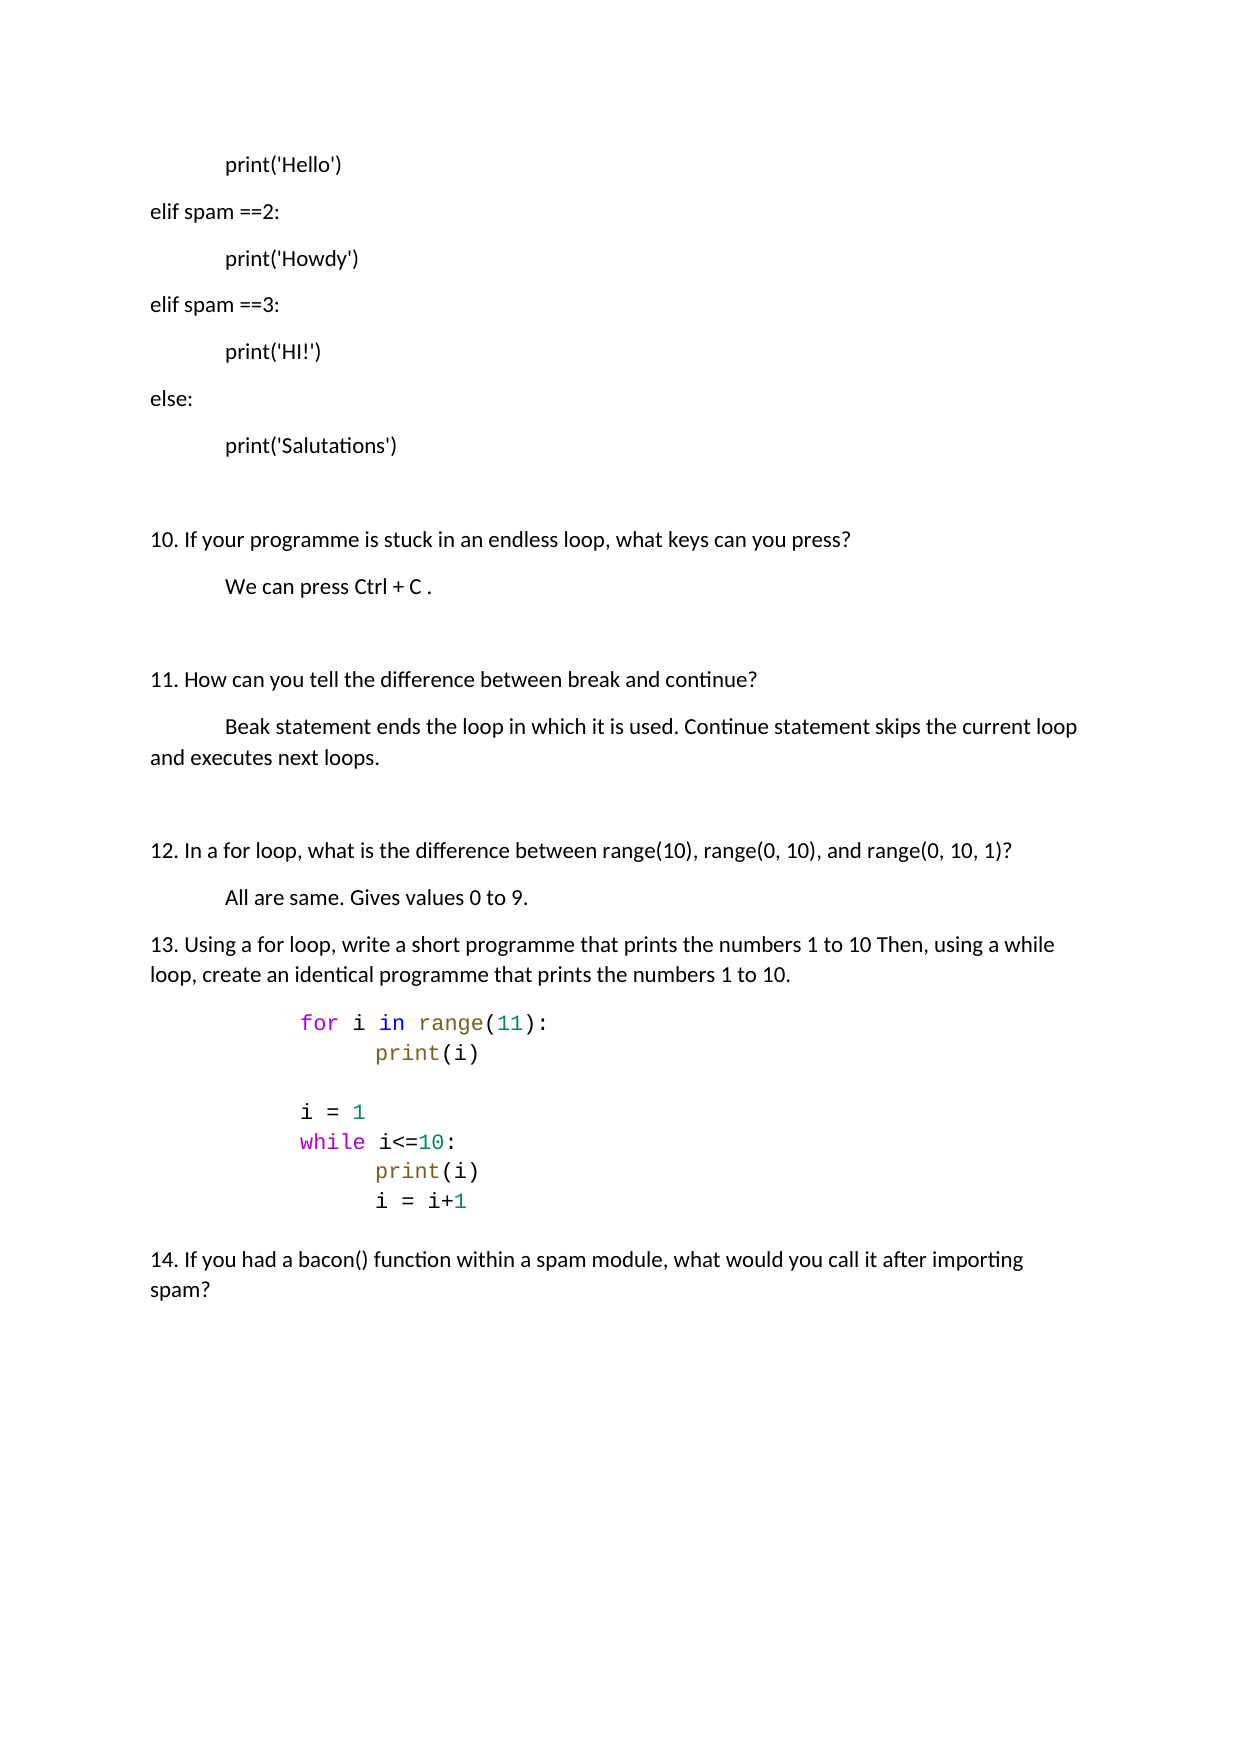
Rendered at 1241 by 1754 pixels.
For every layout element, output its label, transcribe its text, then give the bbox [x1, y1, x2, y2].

text else: [150, 384, 1090, 412]
text i = i+1 [150, 1185, 1090, 1215]
text 13. Using a for loop, write a short programme that prints the numbers 1 to 10 Then, using a while loop, create an identical programme that prints the numbers 1 to 10. [150, 930, 1090, 988]
text print(i) [150, 1156, 1090, 1185]
text Beak statement ends the loop in which it is used. Continue statement skips the current loop and executes next loops. [150, 712, 1090, 771]
text i = 1 [300, 1096, 1090, 1126]
text print('Howdy') [150, 244, 1090, 272]
text print(i) [150, 1037, 1090, 1067]
text print('Hello') [150, 150, 1090, 178]
text We can press Ctrl + C . [150, 572, 1090, 600]
text for i in range(11): [225, 1007, 1090, 1037]
text 11. How can you tell the difference between break and continue? [150, 666, 1090, 694]
text print('Salutations') [150, 431, 1090, 459]
text print('HI!') [150, 337, 1090, 366]
text elif spam ==3: [150, 291, 1090, 319]
text elif spam ==2: [150, 197, 1090, 225]
text All are same. Gives values 0 to 9. [150, 883, 1090, 911]
text 14. If you had a bacon() function within a spam module, what would you call it after importing spam? [150, 1245, 1090, 1303]
text 10. If your programme is stuck in an endless loop, what keys can you press? [150, 525, 1090, 553]
text while i<=10: [225, 1126, 1090, 1156]
text 12. In a for loop, what is the difference between range(10), range(0, 10), and range(0, 10, 1)? [150, 836, 1090, 864]
